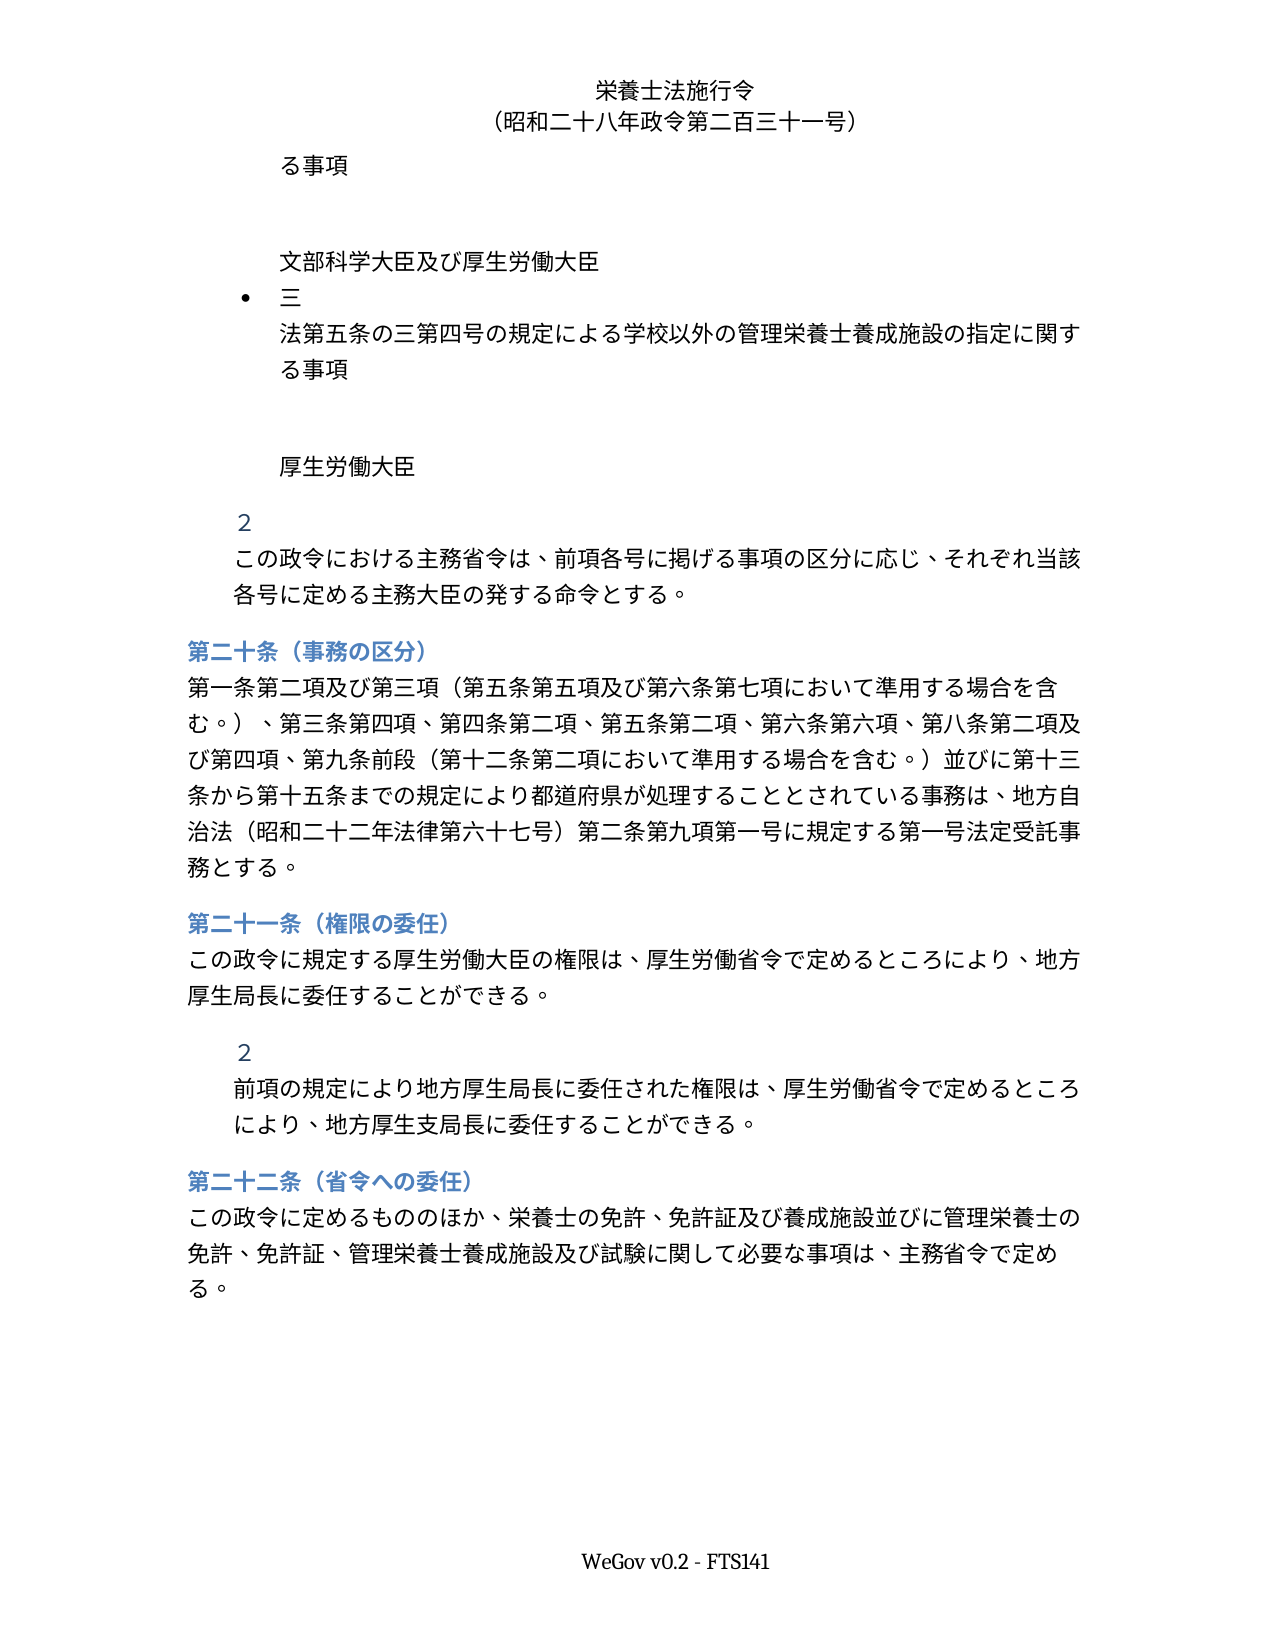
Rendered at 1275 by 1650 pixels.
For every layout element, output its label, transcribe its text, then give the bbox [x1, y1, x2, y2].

text この政令に規定する厚生労働大臣の権限は、厚生労働省令で定めるところにより、地方厚生局長に委任することができる。 [187, 944, 1087, 1011]
subtitle ２ [233, 1037, 1087, 1068]
text この政令に定めるもののほか、栄養士の免許、免許証及び養成施設並びに管理栄養士の免許、免許証、管理栄養士養成施設及び試験に関して必要な事項は、主務省令で定める。 [187, 1202, 1087, 1305]
text 第一条第二項及び第三項（第五条第五項及び第六条第七項において準用する場合を含む。）、第三条第四項、第四条第二項、第五条第二項、第六条第六項、第八条第二項及び第四項、第九条前段（第十二条第二項において準用する場合を含む。）並びに第十三条から第十五条までの規定により都道府県が処理することとされている事務は、地方自治法（昭和二十二年法律第六十七号）第二条第九項第一号に規定する第一号法定受託事務とする。 [187, 672, 1087, 883]
subtitle 第二十二条（省令への委任） [187, 1166, 1087, 1197]
subtitle ２ [233, 507, 1087, 538]
list 三 法第五条の三第四号の規定による学校以外の管理栄養士養成施設の指定に関する事項 厚生労働大臣 [242, 282, 1087, 482]
text 前項の規定により地方厚生局長に委任された権限は、厚生労働省令で定めるところにより、地方厚生支局長に委任することができる。 [233, 1073, 1087, 1140]
list 二 法第五条の三第四号の規定による学校である管理栄養士養成施設の指定に関する事項 文部科学大臣及び厚生労働大臣 [242, 150, 1087, 278]
subtitle 第二十条（事務の区分） [187, 636, 1087, 667]
subtitle 第二十一条（権限の委任） [187, 908, 1087, 939]
text この政令における主務省令は、前項各号に掲げる事項の区分に応じ、それぞれ当該各号に定める主務大臣の発する命令とする。 [233, 543, 1087, 610]
